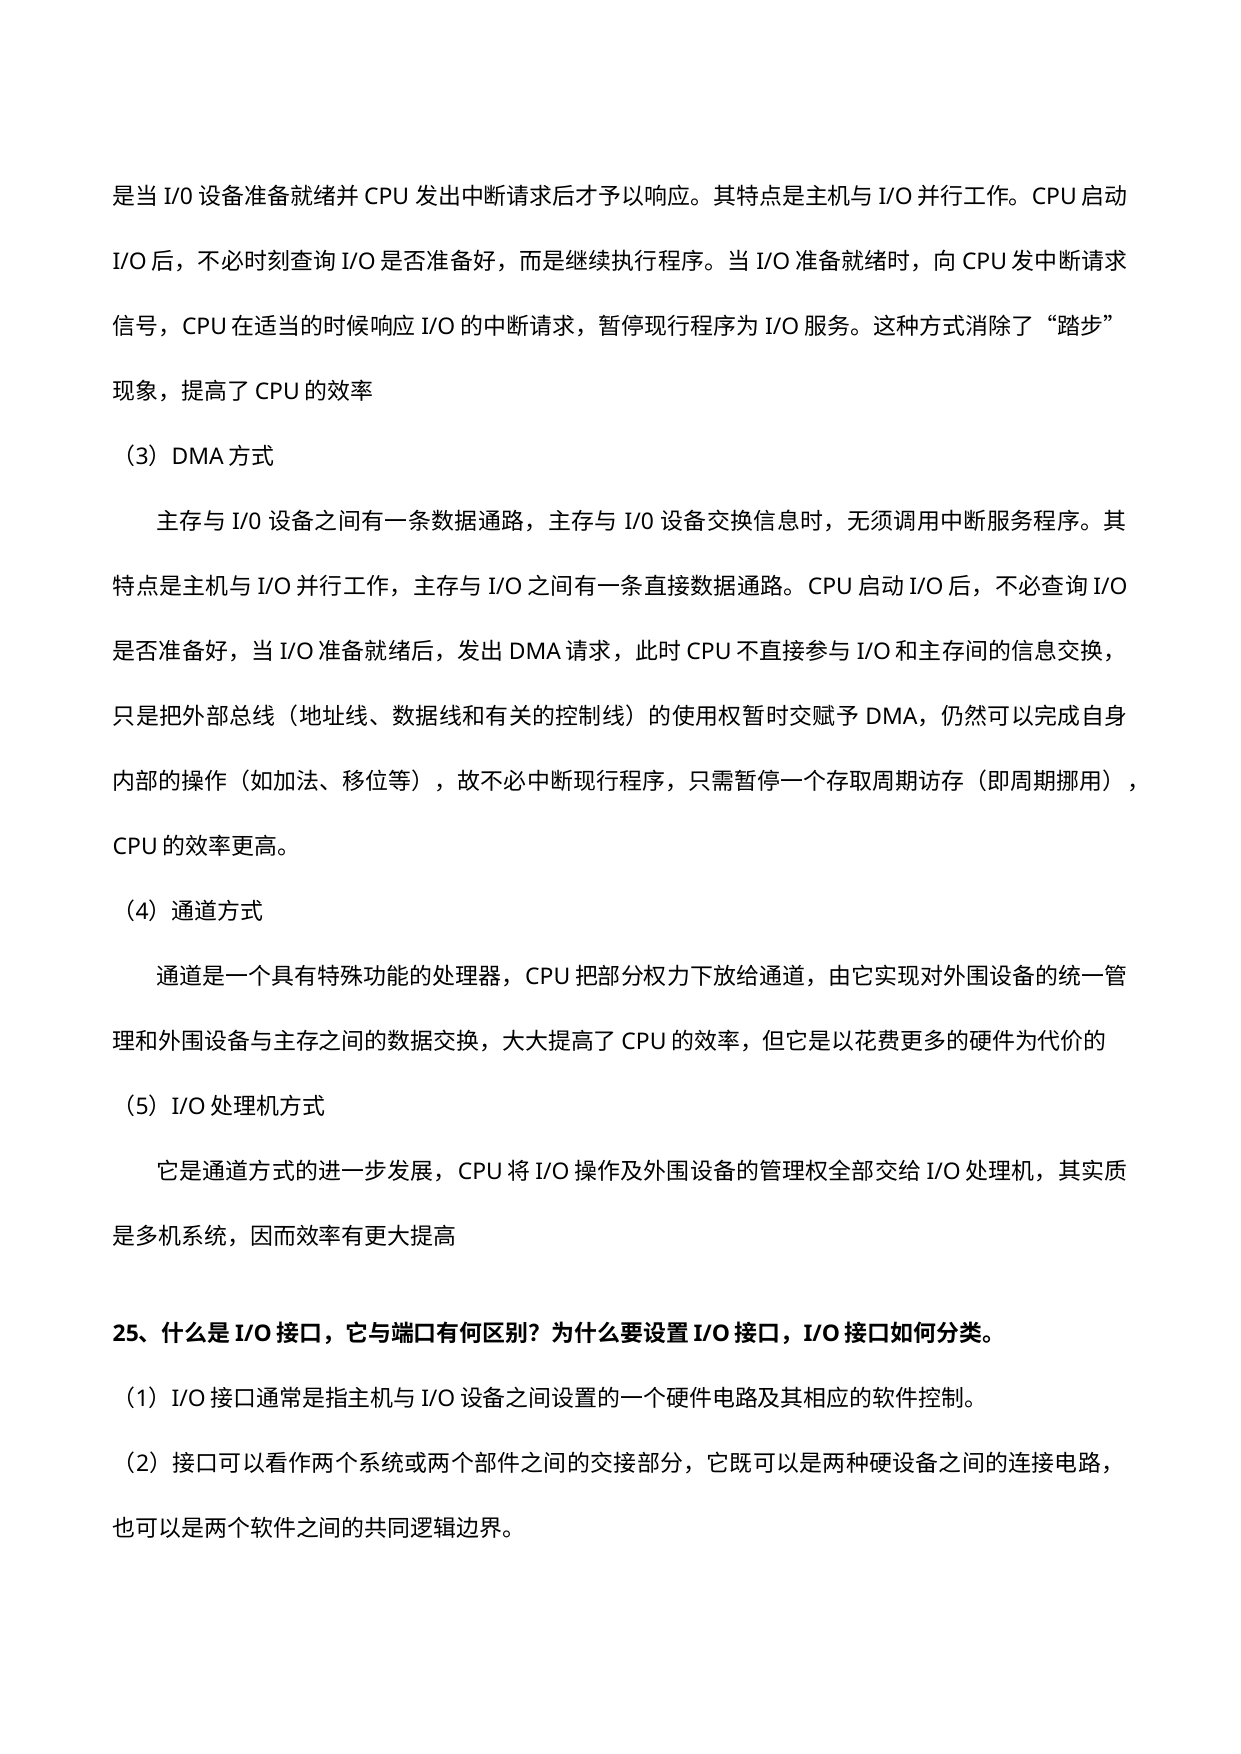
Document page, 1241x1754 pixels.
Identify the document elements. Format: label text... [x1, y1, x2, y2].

list 主存与 I/0 设备之间有一条数据通路，主存与 I/0 设备交换信息时，无须调用中断服务程序。其特点是主机与I/O并行工作，主存与I/O之间有一条直接数据通路。CPU启动I/O后，不必查询I/O是否准备好，当I/O准备就绪后，发出DMA请求，此时CPU不直接参与I/O和主存间的信息交换，只是把外部总线（地址线、数据线和有关的控制线）的使用权暂时交赋予DMA，仍然可以完成自身内部的操作（如加法、移位等），故不必中断现行程序，只需暂停一个存取周期访存（即周期挪用），CPU的效率更高。 [112, 487, 1128, 877]
list 它是通道方式的进一步发展，CPU将I/O操作及外围设备的管理权全部交给I/O处理机，其实质是多机系统，因而效率有更大提高 [112, 1137, 1128, 1267]
list 通道是一个具有特殊功能的处理器，CPU把部分权力下放给通道，由它实现对外围设备的统一管理和外围设备与主存之间的数据交换，大大提高了CPU的效率，但它是以花费更多的硬件为代价的 [112, 942, 1128, 1072]
list DMA方式 [112, 422, 1128, 487]
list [112, 162, 1128, 422]
list 通道方式 [112, 877, 1128, 942]
list 25、什么是I/O接口，它与端口有何区别？为什么要设置I/O接口，I/O接口如何分类。 [112, 1299, 1128, 1364]
text （1）I/O接口通常是指主机与I/O设备之间设置的一个硬件电路及其相应的软件控制。 [112, 1364, 1128, 1429]
list I/O处理机方式 [112, 1072, 1128, 1137]
text （2）接口可以看作两个系统或两个部件之间的交接部分，它既可以是两种硬设备之间的连接电路，也可以是两个软件之间的共同逻辑边界。 [112, 1429, 1128, 1559]
